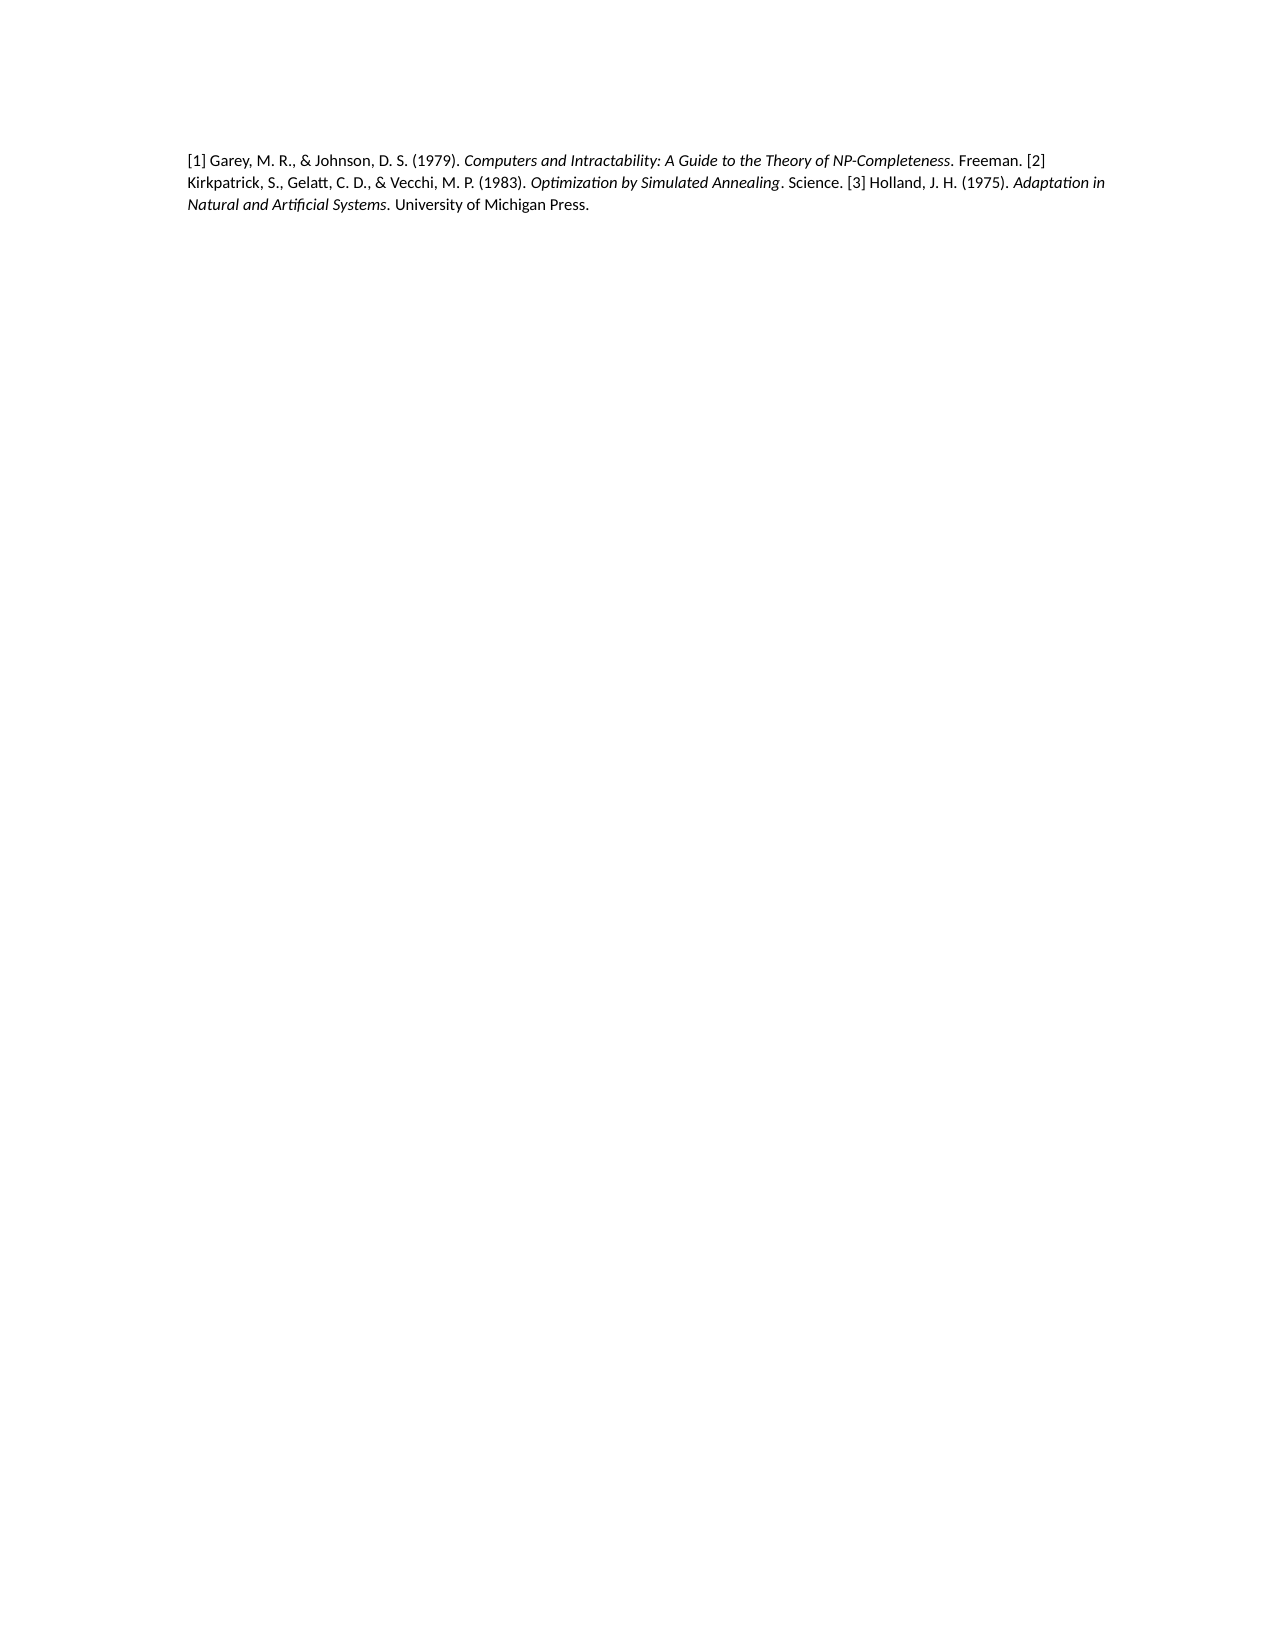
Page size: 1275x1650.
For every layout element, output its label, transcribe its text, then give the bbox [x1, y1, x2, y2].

text [1] Garey, M. R., & Johnson, D. S. (1979). Computers and Intractability: A Guide to the Theory of NP-Completeness. Freeman. [2] Kirkpatrick, S., Gelatt, C. D., & Vecchi, M. P. (1983). Optimization by Simulated Annealing. Science. [3] Holland, J. H. (1975). Adaptation in Natural and Artificial Systems. University of Michigan Press. [187, 150, 1125, 214]
